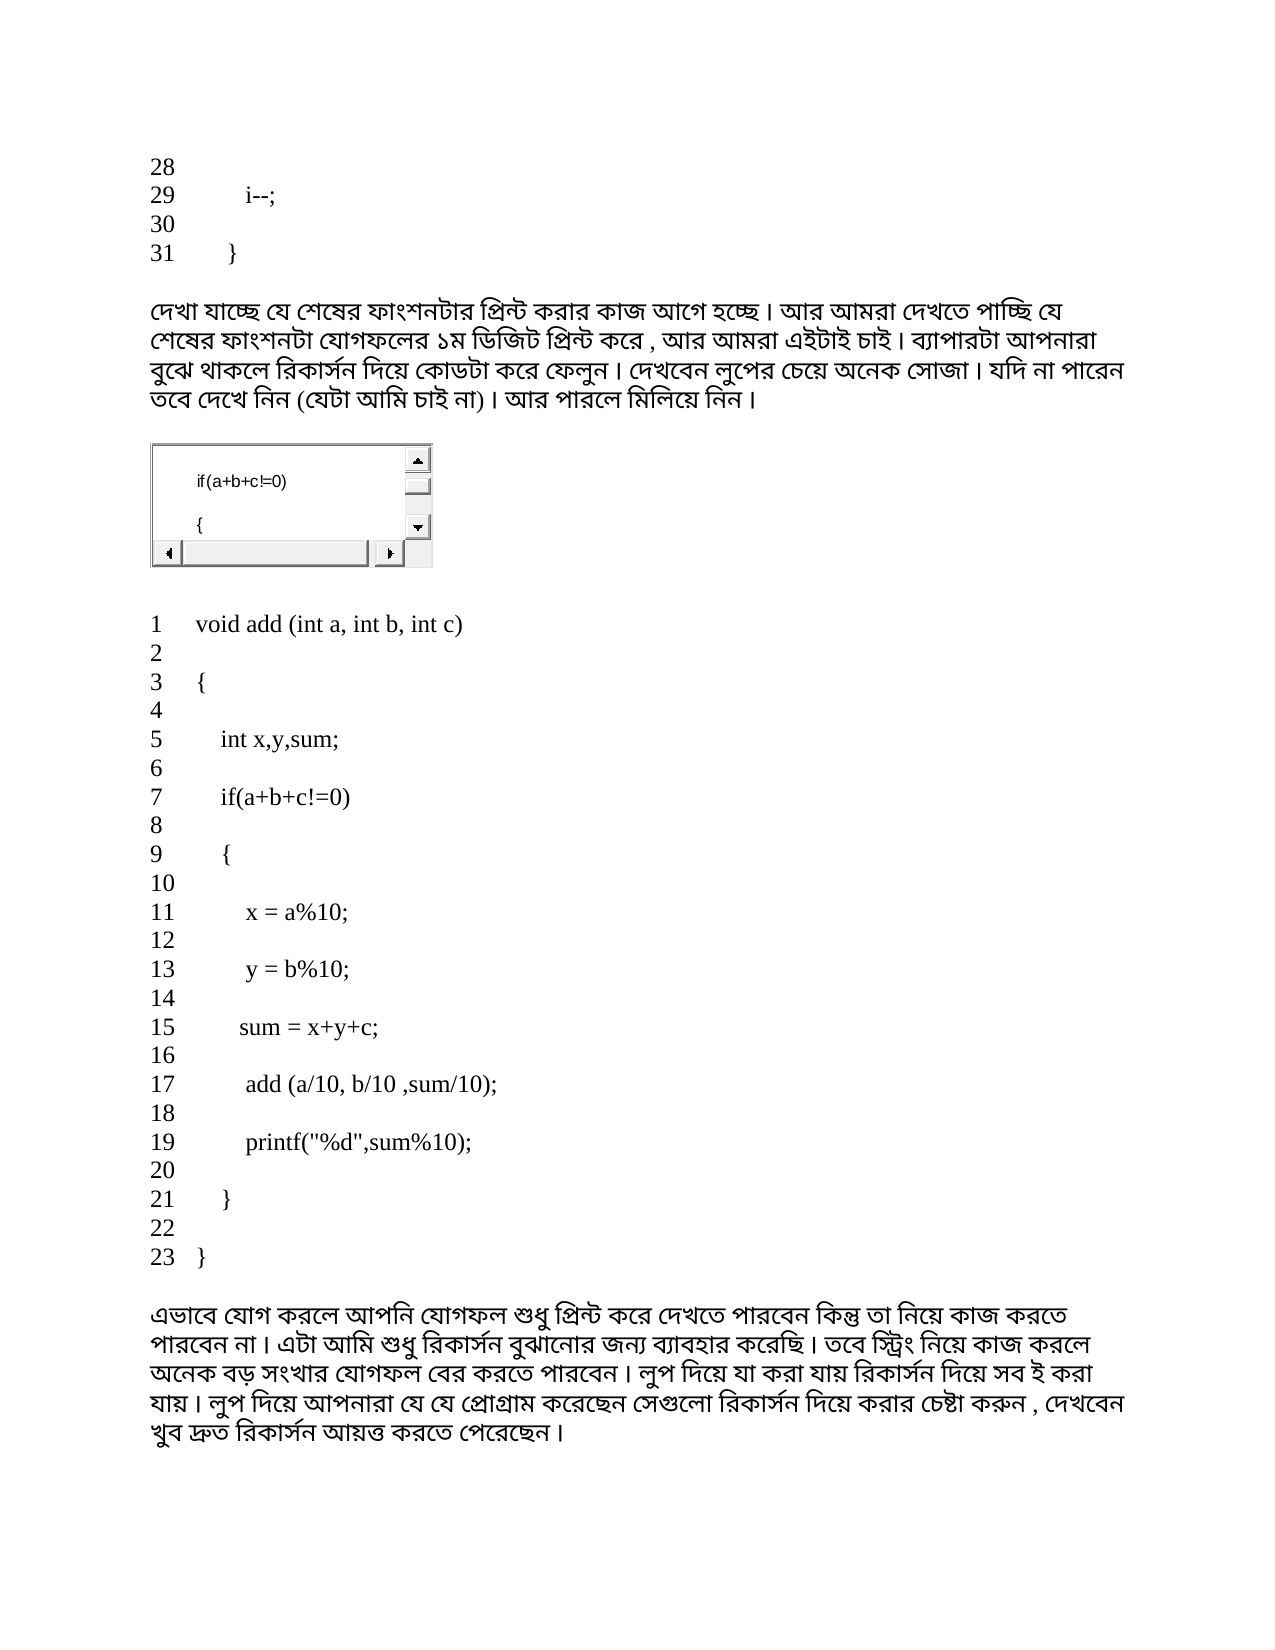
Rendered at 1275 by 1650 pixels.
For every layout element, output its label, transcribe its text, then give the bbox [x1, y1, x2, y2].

text এভাবে যোগ করলে আপনি যোগফল শুধু প্রিন্ট করে দেখতে পারবেন কিন্তু তা নিয়ে কাজ করতে পারবেন না । এটা আমি শুধু রিকার্সন বুঝানোর জন্য ব্যাবহার করেছি । তবে স্ট্রিং নিয়ে কাজ করলে অনেক বড় সংখার যোগফল বের করতে পারবেন । লুপ দিয়ে যা করা যায় রিকার্সন দিয়ে সব ই করা যায় । লুপ দিয়ে আপনারা যে যে প্রোগ্রাম করেছেন সেগুলো রিকার্সন দিয়ে করার চেষ্টা করুন , দেখবেন খুব দ্রুত রিকার্সন আয়ত্ত করতে পেরেছেন । [150, 1301, 1125, 1447]
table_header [149, 150, 181, 268]
table_header 1 2 3 4 5 6 7 8 9 10 11 12 13 14 15 16 17 18 19 20 21 22 23 [149, 608, 181, 1272]
table_header void add (int a, int b, int c) { int x,y,sum; if(a+b+c!=0) { x = a%10; y = b%10; sum = x+y+c; add (a/10, b/10 ,sum/10); printf("%d",sum%10); } } [181, 608, 504, 1272]
text দেখা যাচ্ছে যে শেষের ফাংশনটার প্রিন্ট করার কাজ আগে হচ্ছে । আর আমরা দেখতে পাচ্ছি যে শেষের ফাংশনটা যোগফলের ১ম ডিজিট প্রিন্ট করে , আর আমরা এইটাই চাই । ব্যাপারটা আপনারা বুঝে থাকলে রিকার্সন দিয়ে কোডটা করে ফেলুন । দেখবেন লুপের চেয়ে অনেক সোজা । যদি না পারেন তবে দেখে নিন (যেটা আমি চাই না) । আর পারলে মিলিয়ে নিন । [150, 297, 1125, 414]
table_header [181, 150, 463, 268]
